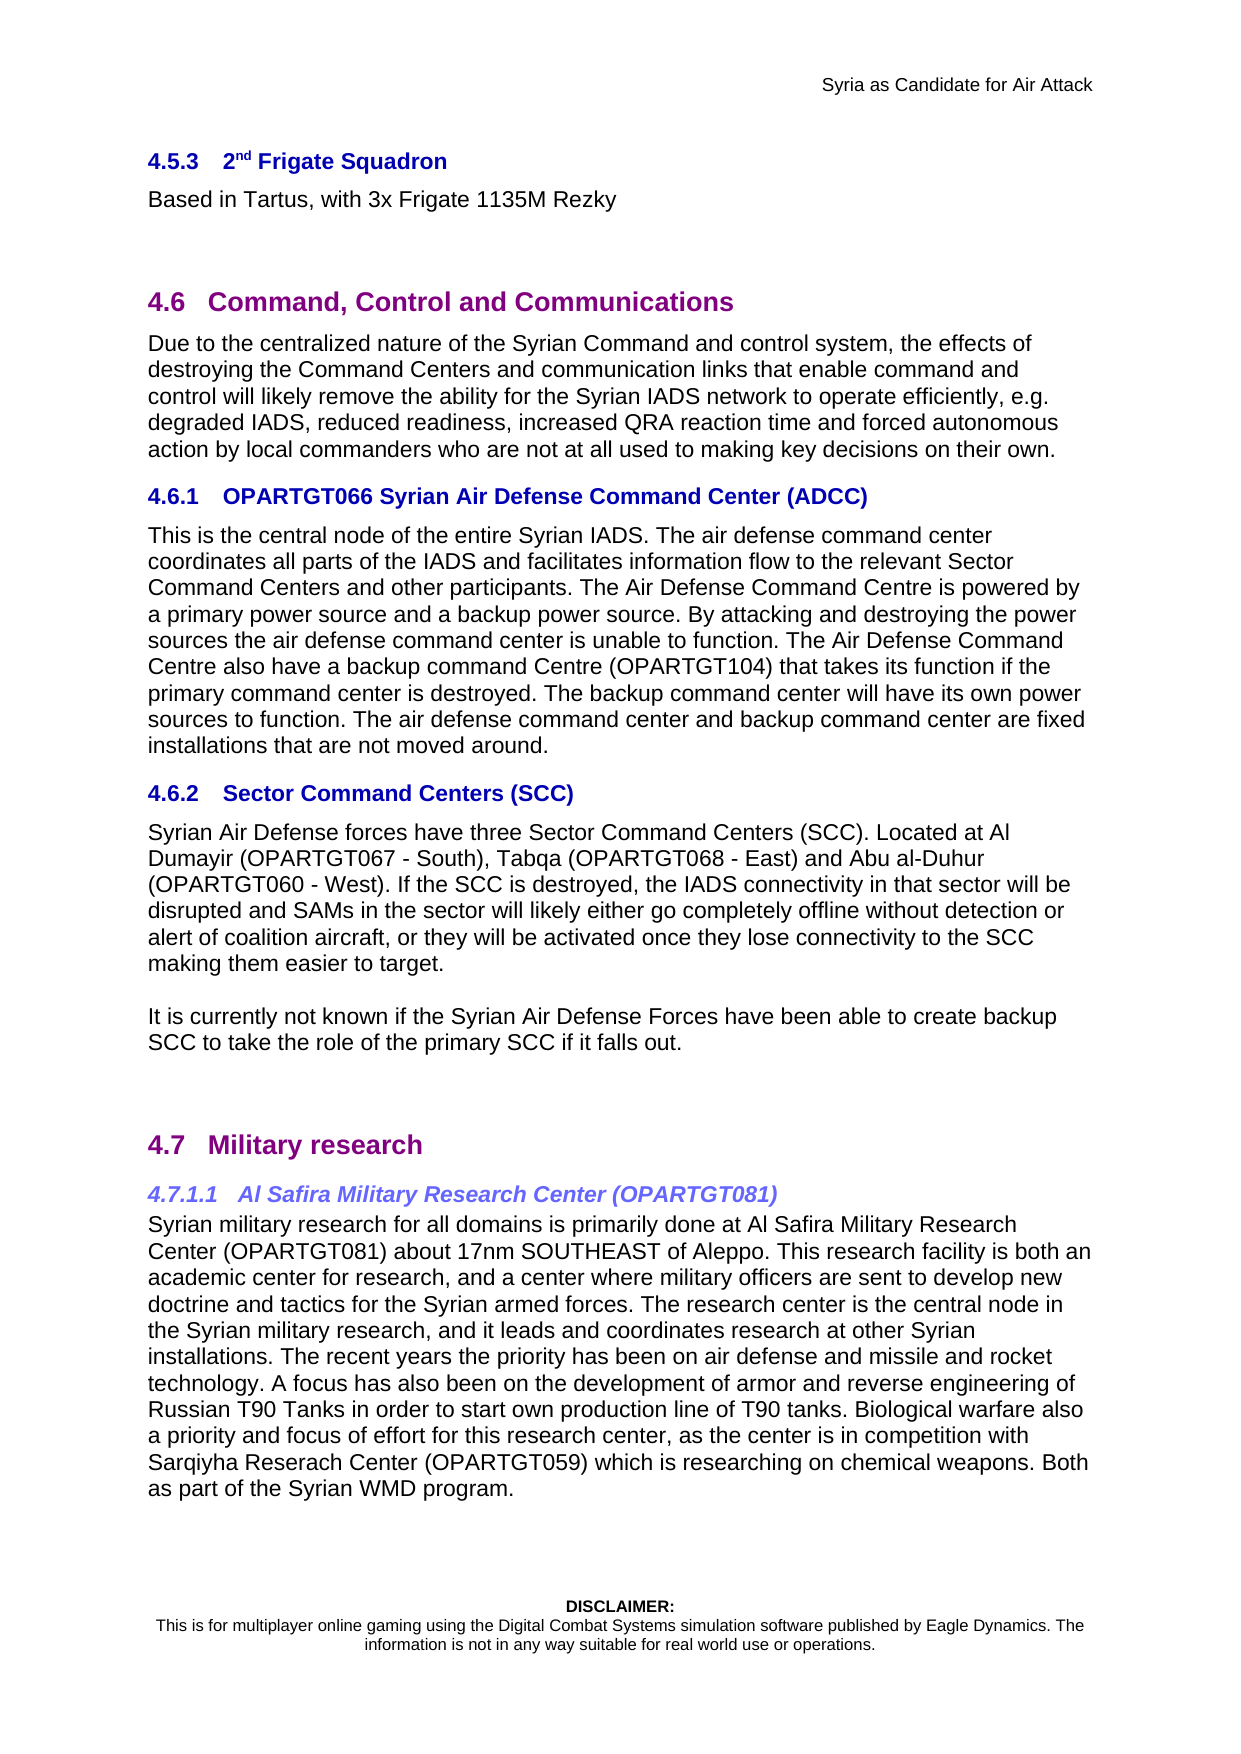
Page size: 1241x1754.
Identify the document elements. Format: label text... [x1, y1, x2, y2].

text Syrian military research for all domains is primarily done at Al Safira Military Research Center (OPARTGT081) about 17nm SOUTHEAST of Aleppo. This research facility is both an academic center for research, and a center where military officers are sent to develop new doctrine and tactics for the Syrian armed forces. The research center is the central node in the Syrian military research, and it leads and coordinates research at other Syrian installations. The recent years the priority has been on air defense and missile and rocket technology. A focus has also been on the development of armor and reverse engineering of Russian T90 Tanks in order to start own production line of T90 tanks. Biological warfare also a priority and focus of effort for this research center, as the center is in competition with Sarqiyha Reserach Center (OPARTGT059) which is researching on chemical weapons. Both as part of the Syrian WMD program. [148, 1211, 1093, 1501]
text Due to the centralized nature of the Syrian Command and control system, the effects of destroying the Command Centers and communication links that enable command and control will likely remove the ability for the Syrian IADS network to operate efficiently, e.g. degraded IADS, reduced readiness, increased QRA reaction time and forced autonomous action by local commanders who are not at all used to making key decisions on their own. [148, 330, 1093, 462]
subtitle Sector Command Centers (SCC) [148, 779, 1093, 806]
subtitle Command, Control and Communications [148, 286, 1093, 318]
subtitle 2nd Frigate Squadron [148, 148, 1093, 174]
text This is the central node of the entire Syrian IADS. The air defense command center coordinates all parts of the IADS and facilitates information flow to the relevant Sector Command Centers and other participants. The Air Defense Command Centre is powered by a primary power source and a backup power source. By attacking and destroying the power sources the air defense command center is unable to function. The Air Defense Command Centre also have a backup command Centre (OPARTGT104) that takes its function if the primary command center is destroyed. The backup command center will have its own power sources to function. The air defense command center and backup command center are fixed installations that are not moved around. [148, 522, 1093, 759]
text Based in Tartus, with 3x Frigate 1135M Rezky [148, 186, 1093, 213]
subtitle OPARTGT066 Syrian Air Defense Command Center (ADCC) [148, 483, 1093, 509]
text Syrian Air Defense forces have three Sector Command Centers (SCC). Located at Al Dumayir (OPARTGT067 - South), Tabqa (OPARTGT068 - East) and Abu al-Duhur (OPARTGT060 - West). If the SCC is destroyed, the IADS connectivity in that sector will be disrupted and SAMs in the sector will likely either go completely offline without detection or alert of coalition aircraft, or they will be activated once they lose connectivity to the SCC making them easier to target. [148, 818, 1093, 977]
subtitle Al Safira Military Research Center (OPARTGT081) [148, 1181, 1093, 1208]
subtitle Military research [148, 1129, 1093, 1160]
text It is currently not known if the Syrian Air Defense Forces have been able to create backup SCC to take the role of the primary SCC if it falls out. [148, 1003, 1093, 1056]
